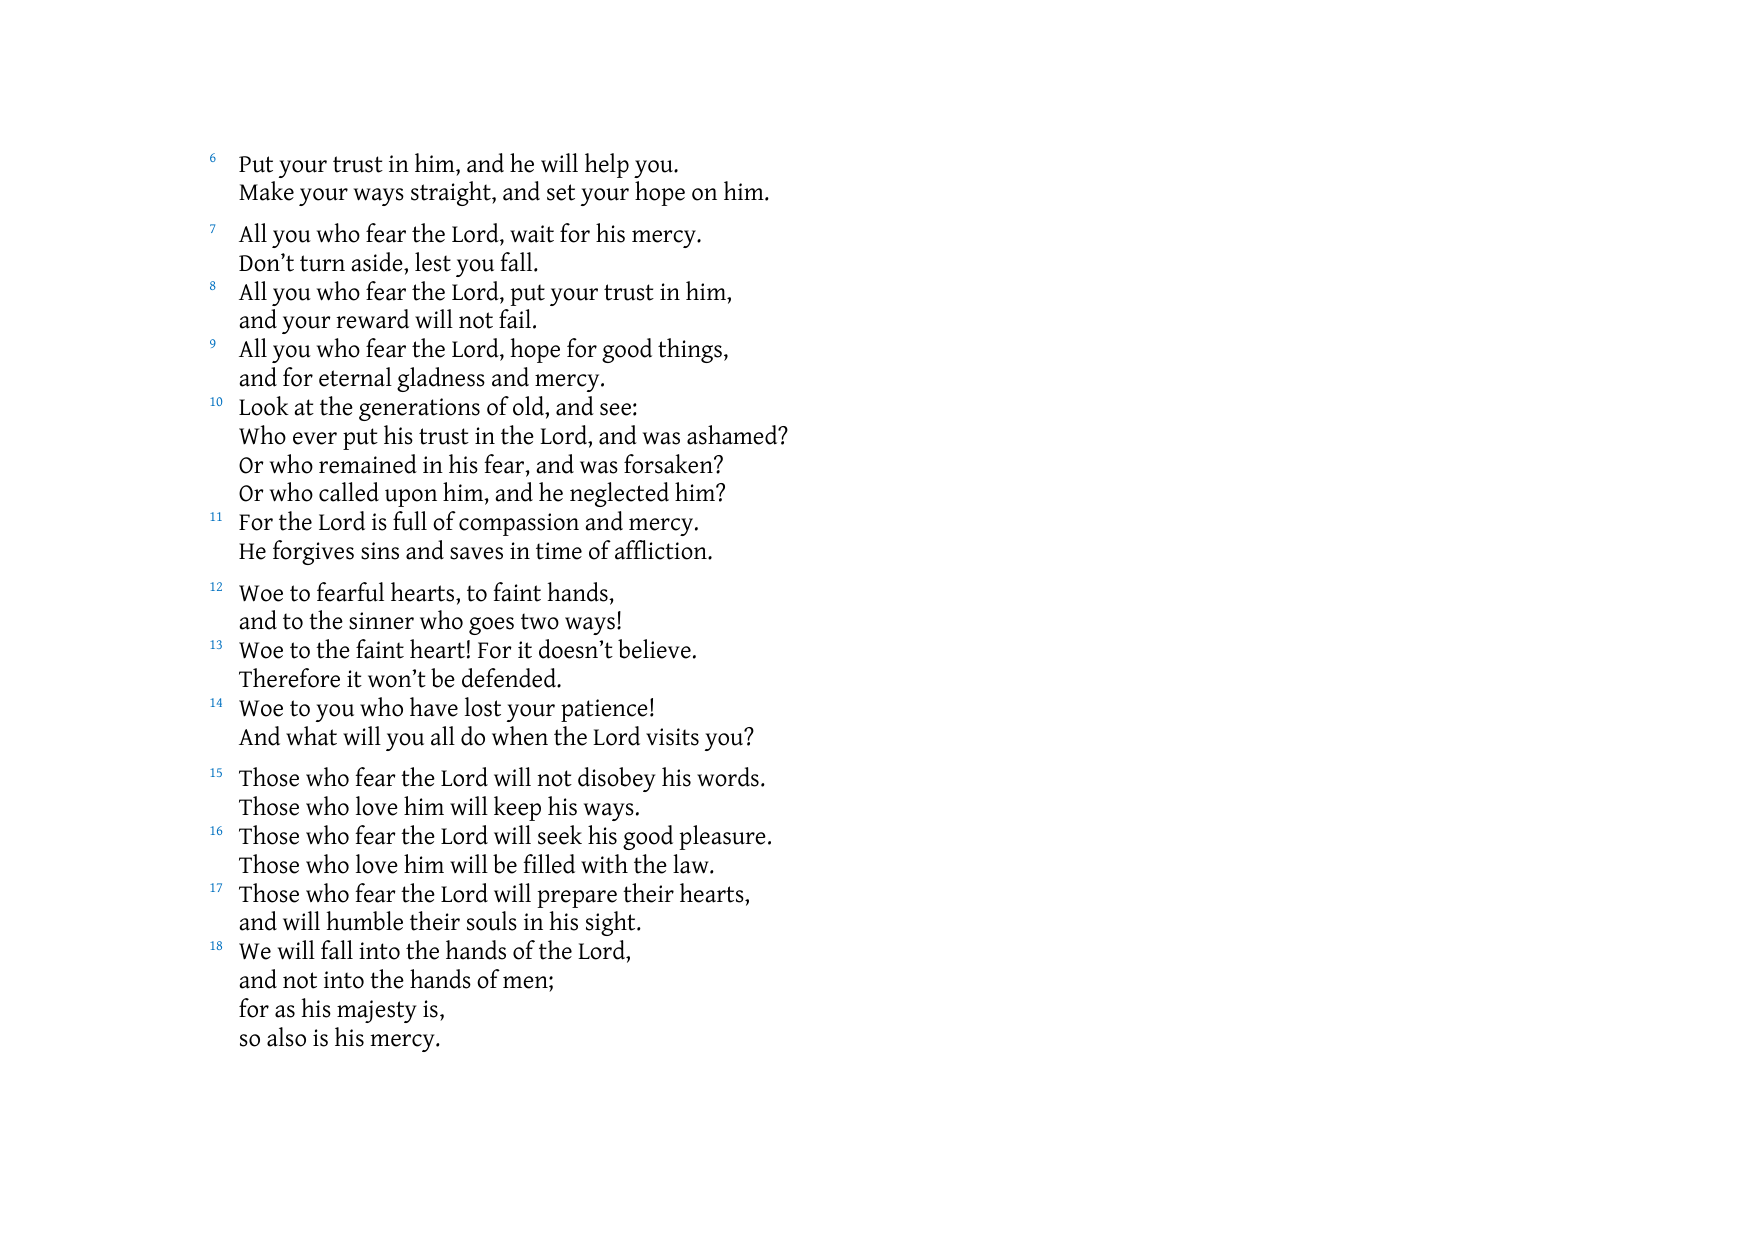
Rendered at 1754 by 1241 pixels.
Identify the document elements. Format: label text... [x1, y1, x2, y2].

text 18 We will fall into the hands of the Lord, and not into the hands of men; for as his majesty is, so also is his mercy. [209, 938, 1545, 1053]
text 17 Those who fear the Lord will prepare their hearts, and will humble their souls in his sight. [209, 880, 1545, 938]
text 11 For the Lord is full of compassion and mercy. He forgives sins and saves in time of affliction. [209, 509, 1545, 566]
text 14 Woe to you who have lost your patience! And what will you all do when the Lord visits you? [209, 694, 1545, 752]
text 16 Those who fear the Lord will seek his good pleasure. Those who love him will be filled with the law. [209, 822, 1545, 880]
text 10 Look at the generations of old, and see: Who ever put his trust in the Lord, and was ashamed? Or who remained in his fear, and was forsaken? Or who called upon him, and he neglected him? [209, 393, 1545, 509]
text 8 All you who fear the Lord, put your trust in him, and your reward will not fail. [209, 278, 1545, 336]
text 15 Those who fear the Lord will not disobey his words. Those who love him will keep his ways. [209, 764, 1545, 822]
text 13 Woe to the faint heart! For it doesn’t believe. Therefore it won’t be defended. [209, 637, 1545, 694]
text 6 Put your trust in him, and he will help you. Make your ways straight, and set your hope on him. [209, 150, 1545, 208]
text 7 All you who fear the Lord, wait for his mercy. Don’t turn aside, lest you fall. [209, 220, 1545, 278]
text 9 All you who fear the Lord, hope for good things, and for eternal gladness and mercy. [209, 336, 1545, 393]
text 12 Woe to fearful hearts, to faint hands, and to the sinner who goes two ways! [209, 579, 1545, 637]
